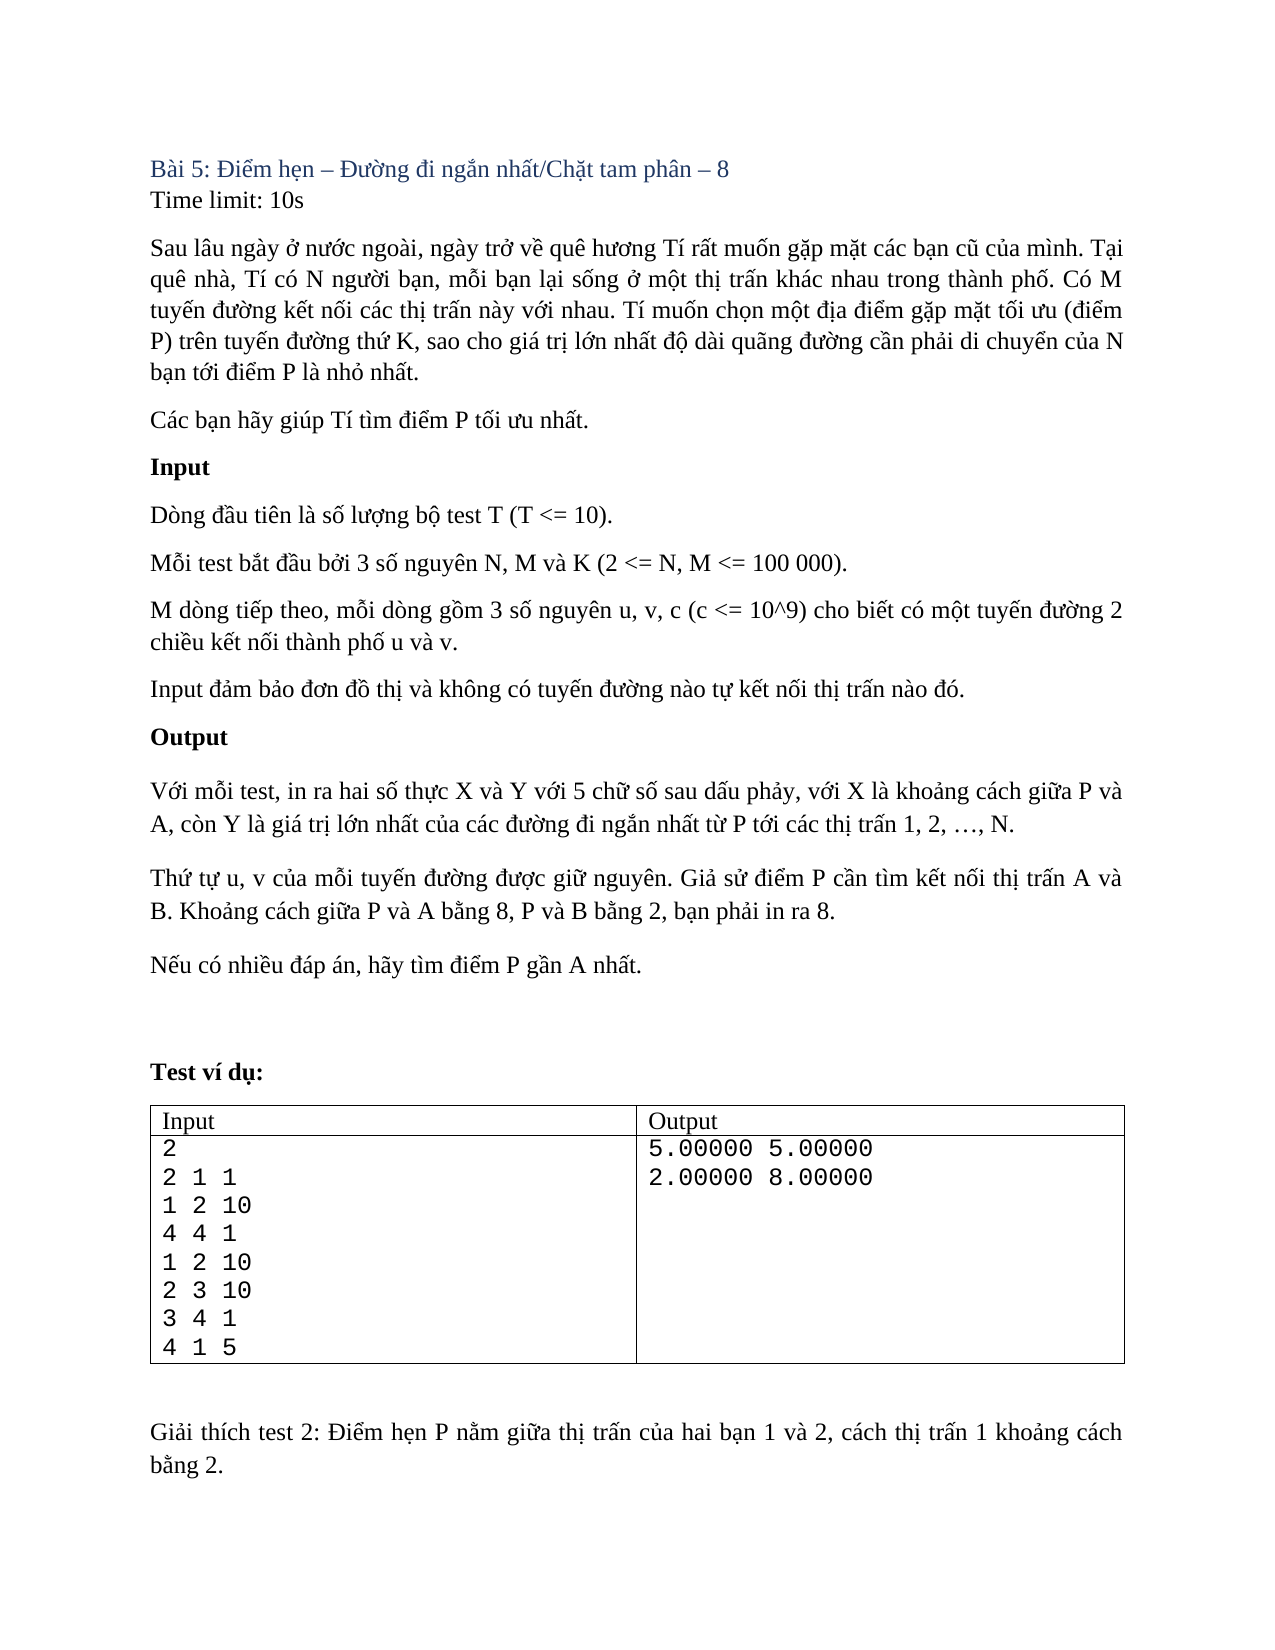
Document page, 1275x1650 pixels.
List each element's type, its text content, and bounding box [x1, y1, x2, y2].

text Dòng đầu tiên là số lượng bộ test T (T <= 10). [150, 500, 1125, 529]
table_cell 5.00000 5.00000 2.00000 8.00000 [637, 1136, 1124, 1363]
table_header Input [151, 1106, 636, 1135]
text Mỗi test bắt đầu bởi 3 số nguyên N, M và K (2 <= N, M <= 100 000). [150, 548, 1125, 577]
text Nếu có nhiều đáp án, hãy tìm điểm P gần A nhất. [150, 950, 1125, 978]
text Thứ tự u, v của mỗi tuyến đường được giữ nguyên. Giả sử điểm P cần tìm kết nối thị trấn A và B. Khoảng cách giữa P và A bằng 8, P và B bằng 2, bạn phải in ra 8. [150, 863, 1125, 924]
text Giải thích test 2: Điểm hẹn P nằm giữa thị trấn của hai bạn 1 và 2, cách thị trấn 1 khoảng cách bằng 2. [150, 1417, 1125, 1479]
subtitle Bài 5: Điểm hẹn – Đường đi ngắn nhất/Chặt tam phân – 8 [150, 154, 1125, 183]
text M dòng tiếp theo, mỗi dòng gồm 3 số nguyên u, v, c (c <= 10^9) cho biết có một tuyến đường 2 chiều kết nối thành phố u và v. [150, 596, 1125, 655]
text Các bạn hãy giúp Tí tìm điểm P tối ưu nhất. [150, 405, 1125, 433]
text Time limit: 10s [150, 185, 1125, 214]
text Test ví dụ: [150, 1057, 1125, 1086]
text Sau lâu ngày ở nước ngoài, ngày trở về quê hương Tí rất muốn gặp mặt các bạn cũ của mình. Tại quê nhà, Tí có N người bạn, mỗi bạn lại sống ở một thị trấn khác nhau trong thành phố. Có M tuyến đường kết nối các thị trấn này với nhau. Tí muốn chọn một địa điểm gặp mặt tối ưu (điểm P) trên tuyến đường thứ K, sao cho giá trị lớn nhất độ dài quãng đường cần phải di chuyển của N bạn tới điểm P là nhỏ nhất. [150, 233, 1125, 386]
text Output [150, 722, 1125, 751]
text Input đảm bảo đơn đồ thị và không có tuyến đường nào tự kết nối thị trấn nào đó. [150, 674, 1125, 703]
text Với mỗi test, in ra hai số thực X và Y với 5 chữ số sau dấu phảy, với X là khoảng cách giữa P và A, còn Y là giá trị lớn nhất của các đường đi ngắn nhất từ P tới các thị trấn 1, 2, …, N. [150, 776, 1125, 838]
table_cell 2 2 1 1 1 2 10 4 4 1 1 2 10 2 3 10 3 4 1 4 1 5 [151, 1136, 636, 1363]
table_header Output [637, 1106, 1124, 1135]
text Input [150, 452, 1125, 481]
